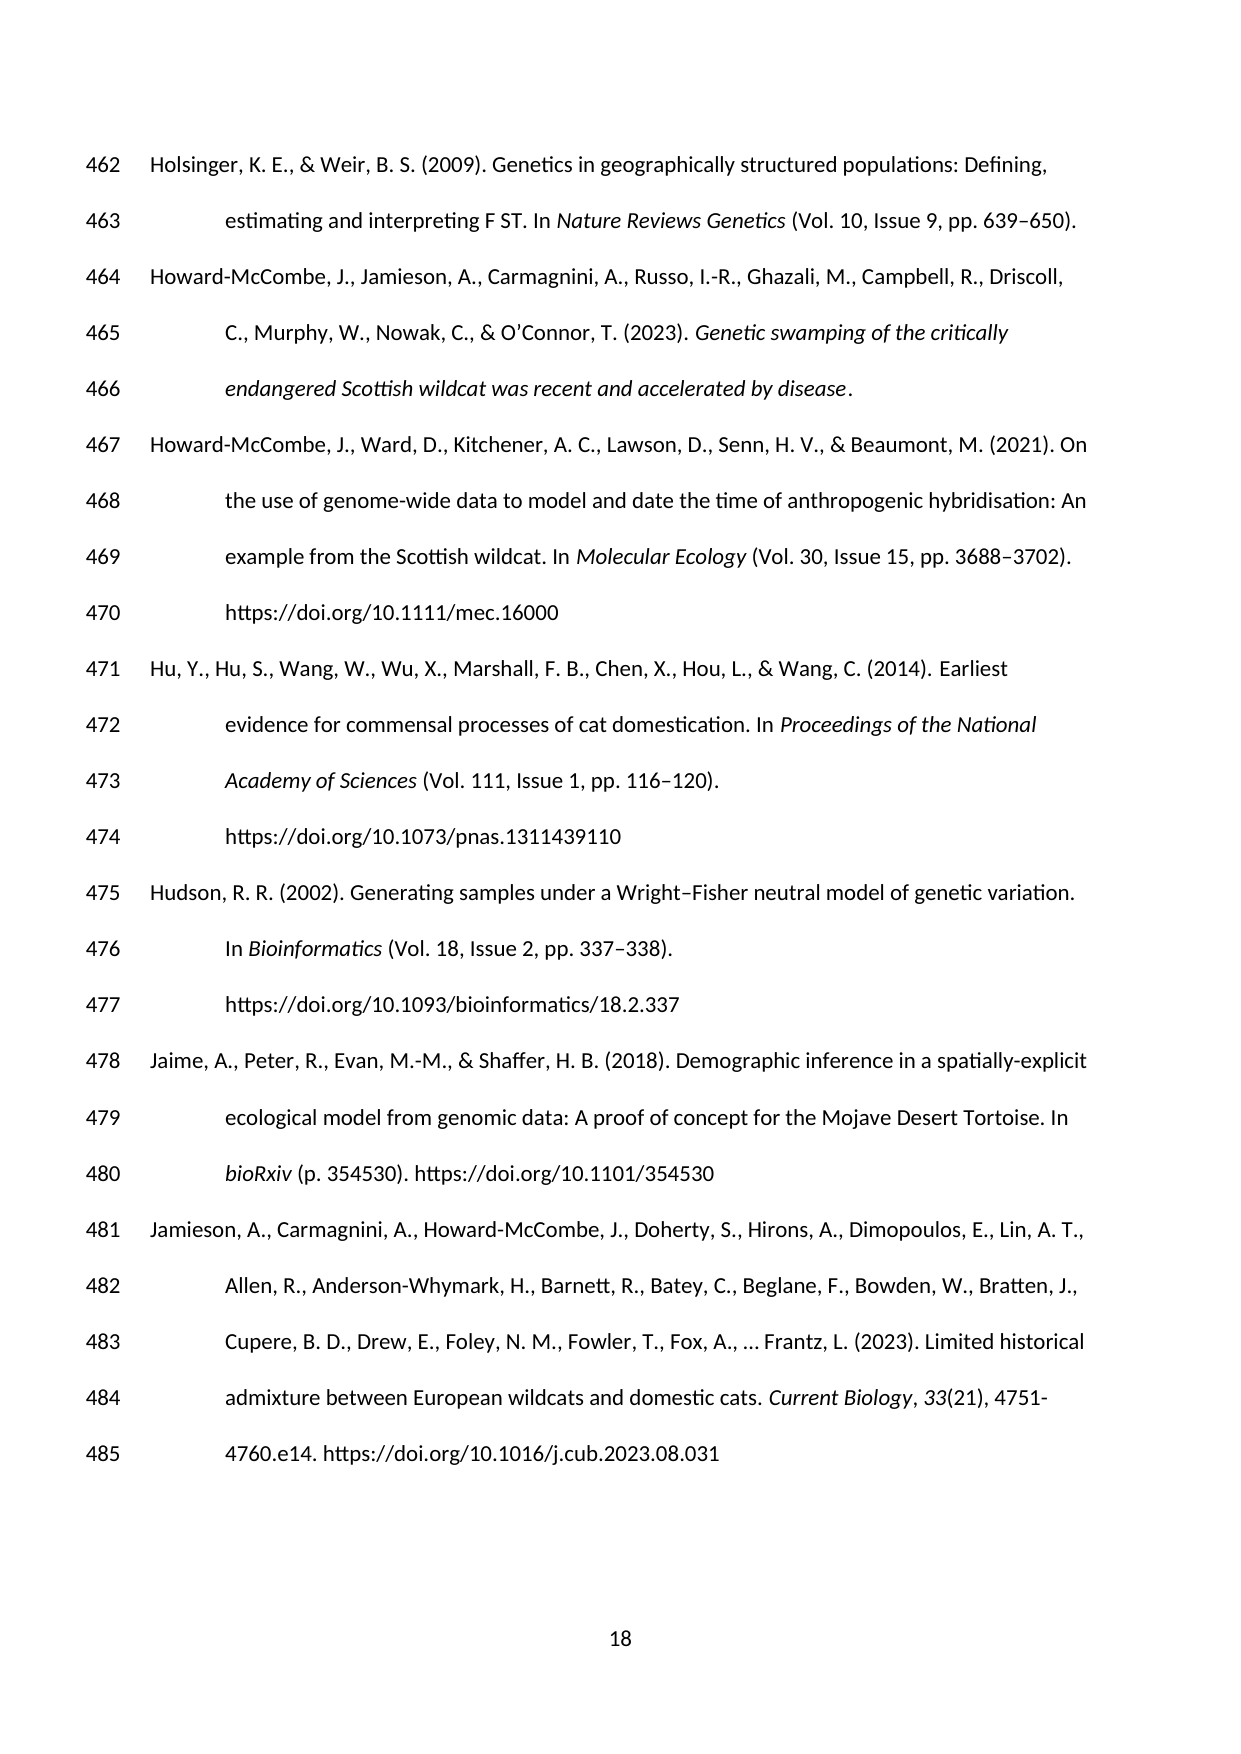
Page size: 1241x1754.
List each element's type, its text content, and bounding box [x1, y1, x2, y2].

text Jamieson, A., Carmagnini, A., Howard-McCombe, J., Doherty, S., Hirons, A., Dimopoulos, E., Lin, A. T., Allen, R., Anderson-Whymark, H., Barnett, R., Batey, C., Beglane, F., Bowden, W., Bratten, J., Cupere, B. D., Drew, E., Foley, N. M., Fowler, T., Fox, A., … Frantz, L. (2023). Limited historical admixture between European wildcats and domestic cats. Current Biology, 33(21), 4751-4760.e14. https://doi.org/10.1016/j.cub.2023.08.031 [150, 1215, 1090, 1467]
text Holsinger, K. E., & Weir, B. S. (2009). Genetics in geographically structured populations: Defining, estimating and interpreting F ST. In Nature Reviews Genetics (Vol. 10, Issue 9, pp. 639–650). [150, 150, 1090, 234]
text Howard-McCombe, J., Jamieson, A., Carmagnini, A., Russo, I.-R., Ghazali, M., Campbell, R., Driscoll, C., Murphy, W., Nowak, C., & O’Connor, T. (2023). Genetic swamping of the critically endangered Scottish wildcat was recent and accelerated by disease. [150, 262, 1090, 402]
text Hu, Y., Hu, S., Wang, W., Wu, X., Marshall, F. B., Chen, X., Hou, L., & Wang, C. (2014). Earliest evidence for commensal processes of cat domestication. In Proceedings of the National Academy of Sciences (Vol. 111, Issue 1, pp. 116–120). https://doi.org/10.1073/pnas.1311439110 [150, 654, 1090, 851]
text Howard-McCombe, J., Ward, D., Kitchener, A. C., Lawson, D., Senn, H. V., & Beaumont, M. (2021). On the use of genome-wide data to model and date the time of anthropogenic hybridisation: An example from the Scottish wildcat. In Molecular Ecology (Vol. 30, Issue 15, pp. 3688–3702). https://doi.org/10.1111/mec.16000 [150, 430, 1090, 626]
text Jaime, A., Peter, R., Evan, M.-M., & Shaffer, H. B. (2018). Demographic inference in a spatially-explicit ecological model from genomic data: A proof of concept for the Mojave Desert Tortoise. In bioRxiv (p. 354530). https://doi.org/10.1101/354530 [150, 1047, 1090, 1187]
text Hudson, R. R. (2002). Generating samples under a Wright–Fisher neutral model of genetic variation. In Bioinformatics (Vol. 18, Issue 2, pp. 337–338). https://doi.org/10.1093/bioinformatics/18.2.337 [150, 878, 1090, 1019]
